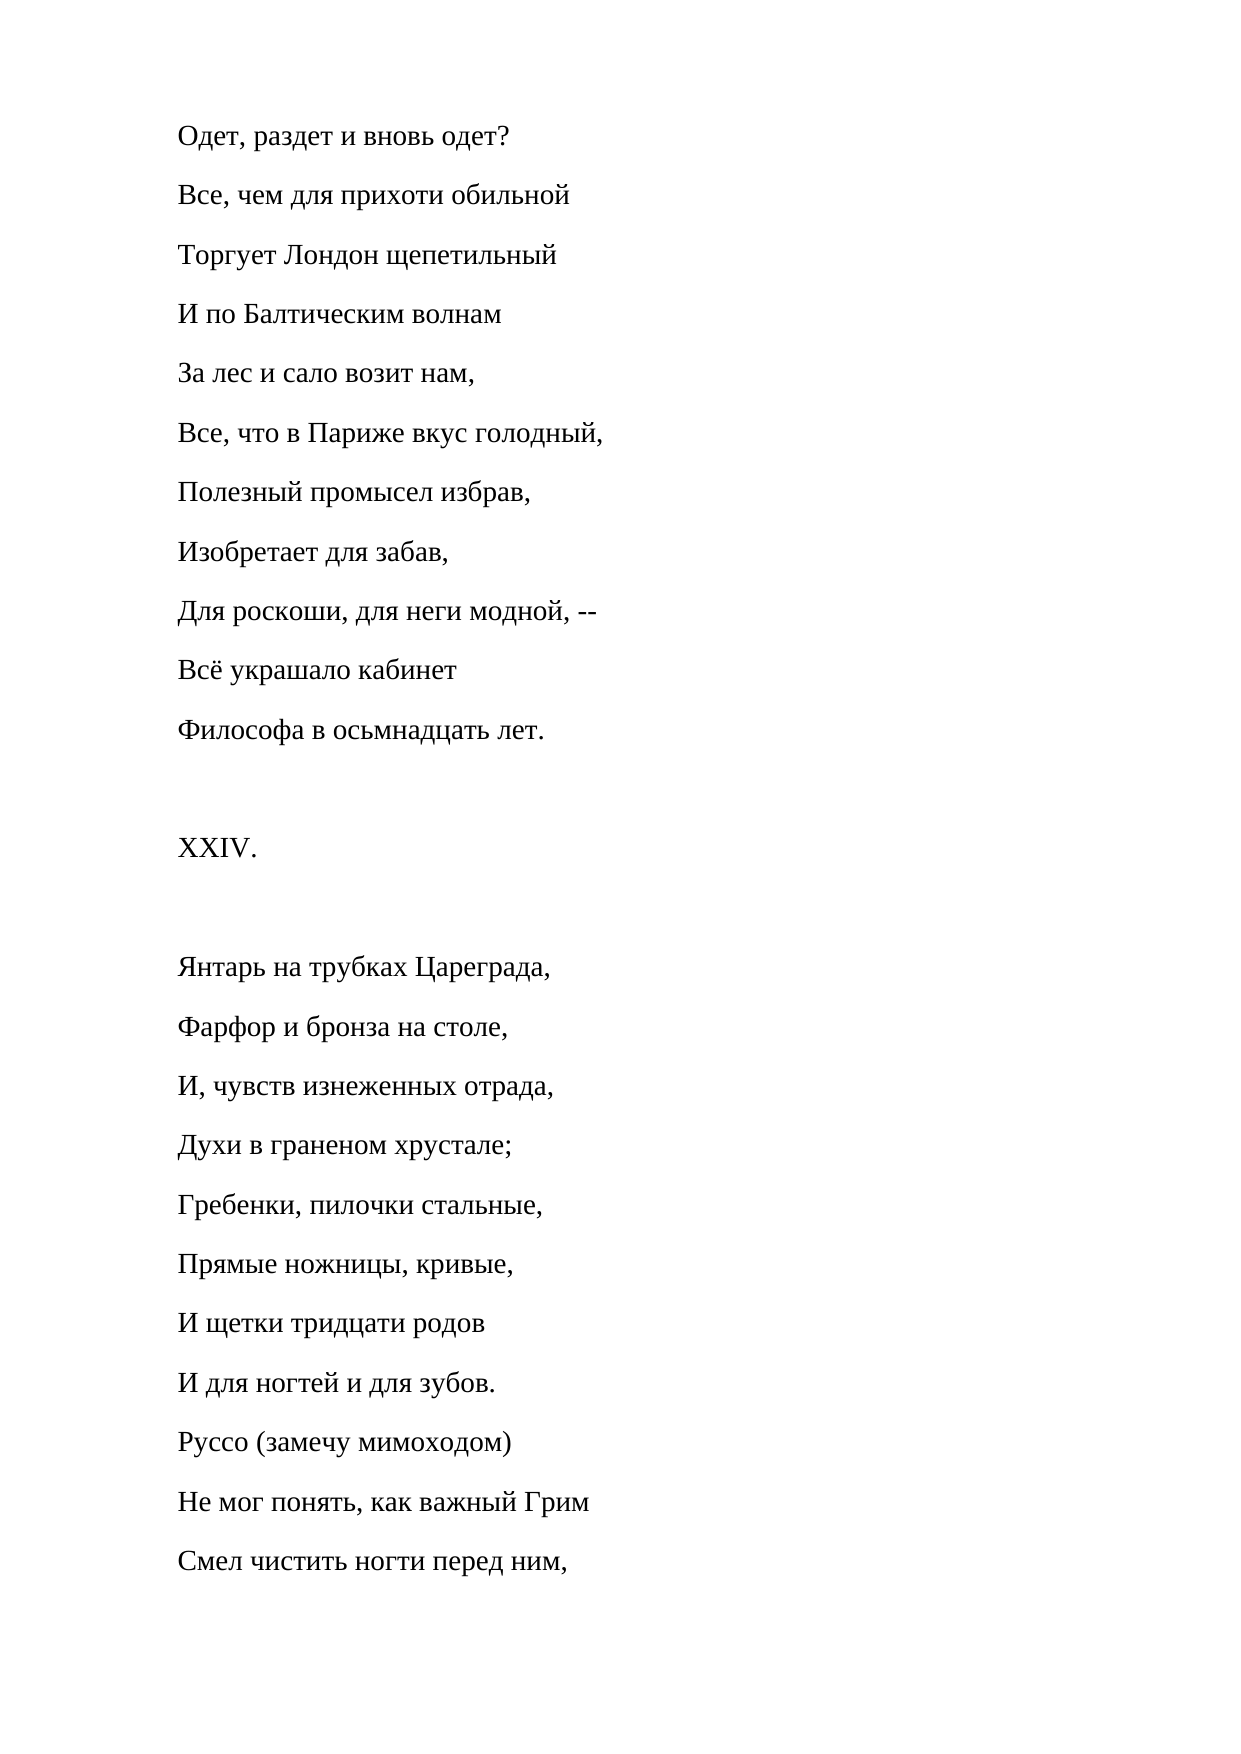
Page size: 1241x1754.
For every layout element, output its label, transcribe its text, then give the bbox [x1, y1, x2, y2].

text Все, чем для прихоти обильной [177, 177, 1152, 211]
text Фарфор и бронза на столе, [177, 1009, 1152, 1042]
text Все, что в Париже вкус голодный, [177, 415, 1152, 448]
text Торгует Лондон щепетильный [177, 237, 1152, 270]
text Одет, раздет и вновь одет? [177, 118, 1152, 152]
text Прямые ножницы, кривые, [177, 1246, 1152, 1280]
text И по Балтическим волнам [177, 296, 1152, 330]
text Изобретает для забав, [177, 534, 1152, 567]
text И, чувств изнеженных отрада, [177, 1068, 1152, 1102]
text Смел чистить ногти перед ним, [177, 1543, 1152, 1577]
text За лес и сало возит нам, [177, 356, 1152, 389]
text Не мог понять, как важный Грим [177, 1484, 1152, 1517]
text Полезный промысел избрав, [177, 474, 1152, 508]
text XXIV. [177, 831, 1152, 864]
text Для роскоши, для неги модной, -- [177, 593, 1152, 627]
text И щетки тридцати родов [177, 1306, 1152, 1339]
text И для ногтей и для зубов. [177, 1365, 1152, 1398]
text Духи в граненом хрустале; [177, 1127, 1152, 1161]
text Гребенки, пилочки стальные, [177, 1187, 1152, 1220]
text Философа в осьмнадцать лет. [177, 712, 1152, 745]
text Руссо (замечу мимоходом) [177, 1424, 1152, 1458]
text Янтарь на трубках Цареграда, [177, 949, 1152, 983]
text Всё украшало кабинет [177, 652, 1152, 686]
